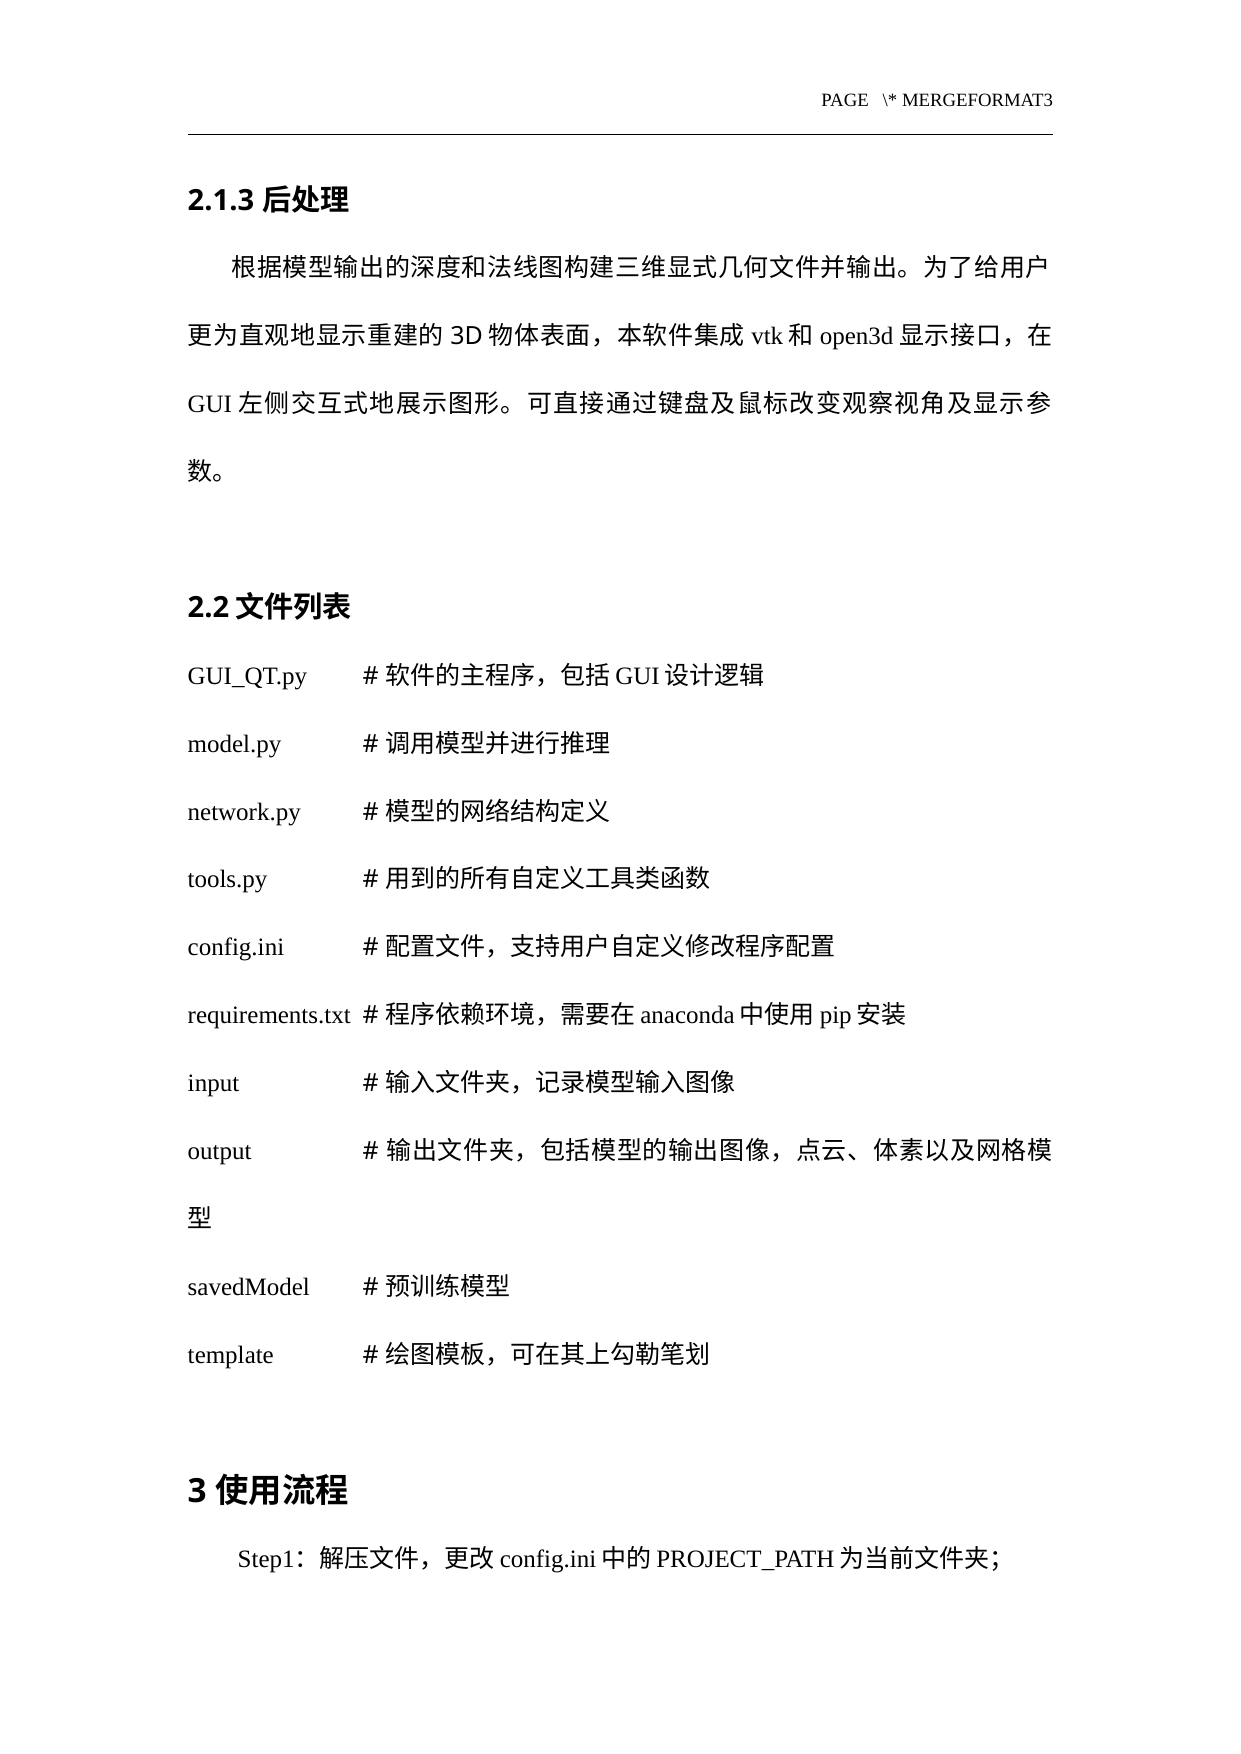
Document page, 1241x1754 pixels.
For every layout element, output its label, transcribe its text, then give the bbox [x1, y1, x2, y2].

subtitle 3 使用流程 [187, 1454, 1053, 1522]
text 根据模型输出的深度和法线图构建三维显式几何文件并输出。为了给用户更为直观地显示重建的3D物体表面，本软件集成vtk和open3d显示接口，在GUI左侧交互式地展示图形。可直接通过键盘及鼠标改变观察视角及显示参数。 [187, 232, 1053, 503]
text template # 绘图模板，可在其上勾勒笔划 [187, 1318, 1053, 1386]
subtitle 2.1.3 后处理 [187, 164, 1053, 232]
text GUI_QT.py # 软件的主程序，包括GUI设计逻辑 [187, 639, 1053, 707]
text Step1：解压文件，更改config.ini中的PROJECT_PATH为当前文件夹； [187, 1522, 1053, 1590]
text model.py # 调用模型并进行推理 [187, 707, 1053, 775]
text requirements.txt # 程序依赖环境，需要在anaconda中使用pip安装 [187, 979, 1053, 1047]
text savedModel # 预训练模型 [187, 1251, 1053, 1318]
text input # 输入文件夹，记录模型输入图像 [187, 1047, 1053, 1115]
text network.py # 模型的网络结构定义 [187, 775, 1053, 843]
text output # 输出文件夹，包括模型的输出图像，点云、体素以及网格模型 [187, 1115, 1053, 1251]
text tools.py # 用到的所有自定义工具类函数 [187, 843, 1053, 911]
subtitle 2.2文件列表 [187, 571, 1053, 639]
text config.ini # 配置文件，支持用户自定义修改程序配置 [187, 911, 1053, 979]
